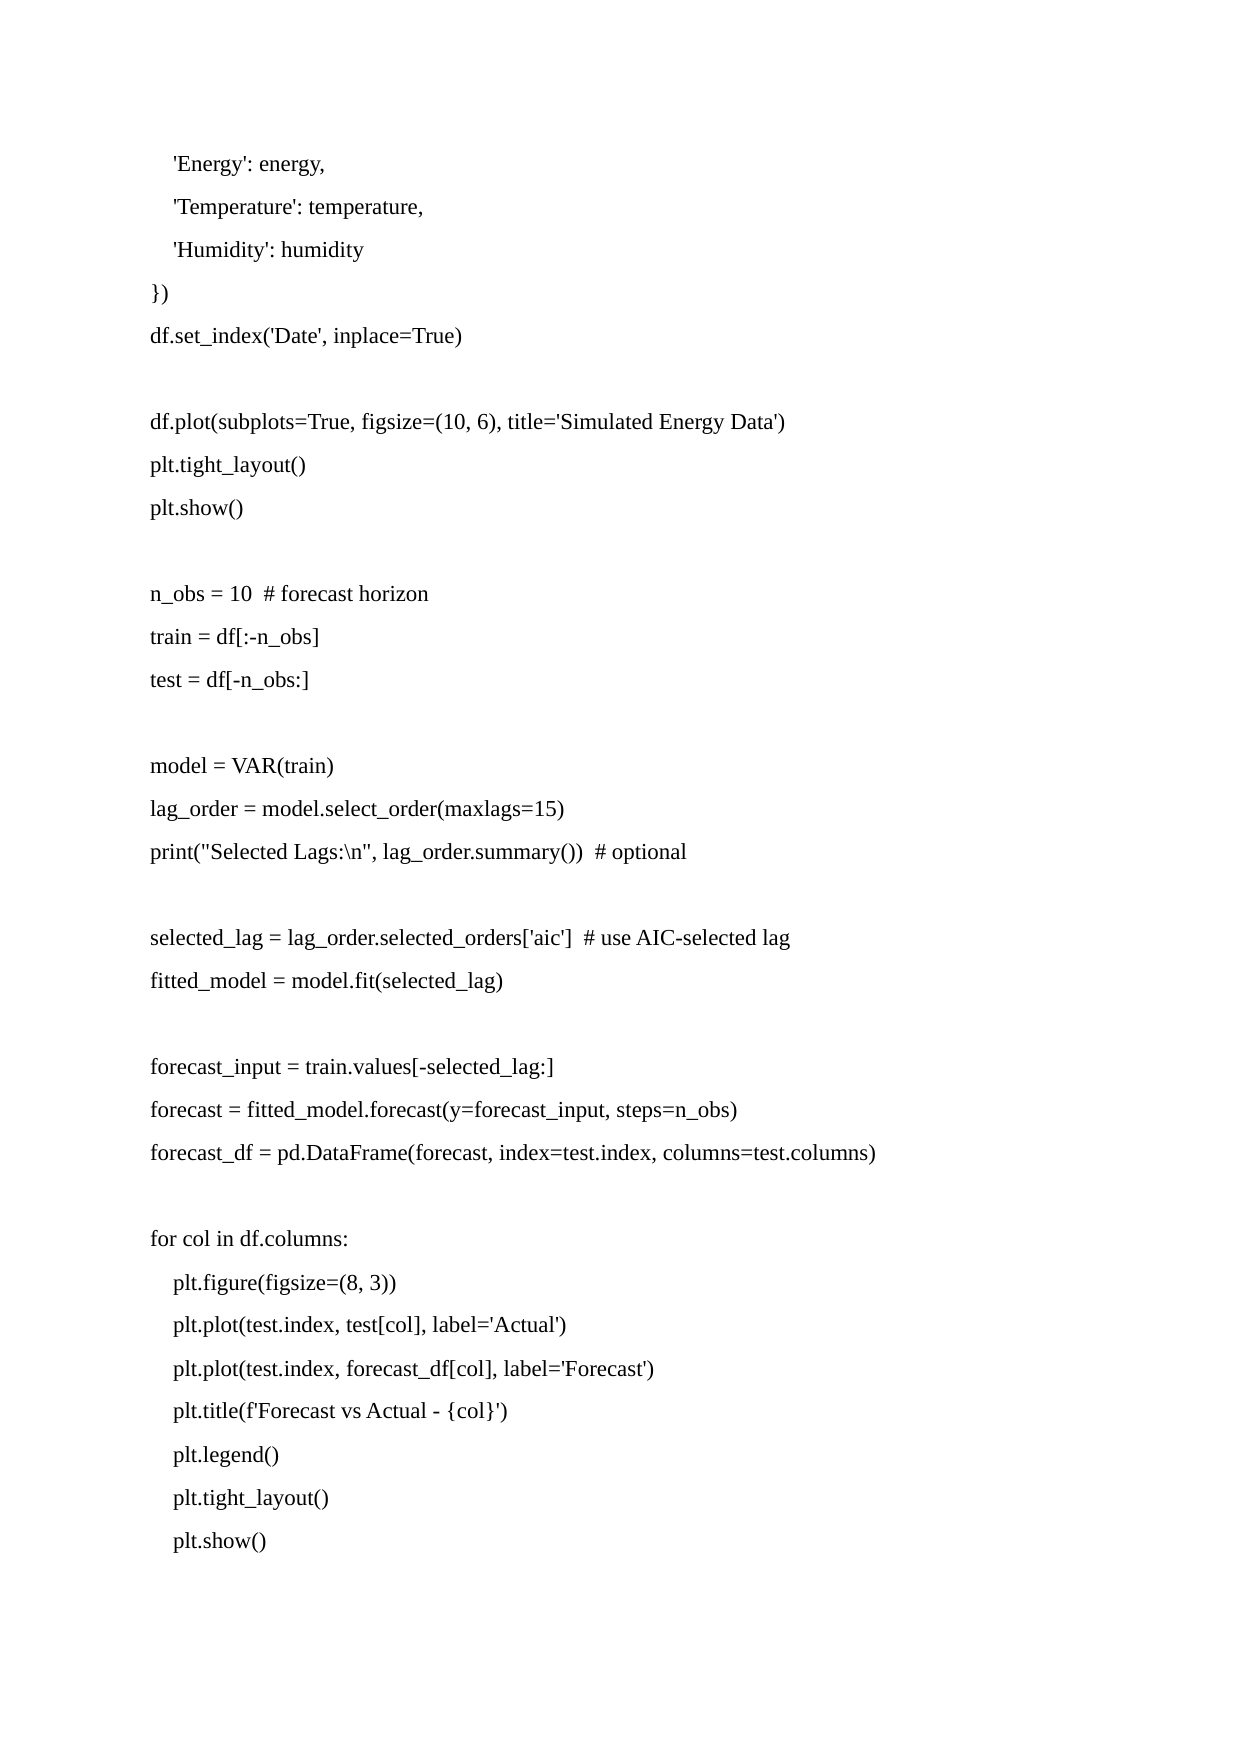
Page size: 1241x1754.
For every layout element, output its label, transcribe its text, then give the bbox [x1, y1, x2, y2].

text plt.title(f'Forecast vs Actual - {col}') [150, 1398, 1106, 1424]
text df.plot(subplots=True, figsize=(10, 6), title='Simulated Energy Data') [150, 408, 1106, 434]
text plt.show() [150, 1527, 1106, 1553]
text fitted_model = model.fit(selected_lag) [150, 967, 1106, 994]
text forecast_input = train.values[-selected_lag:] [150, 1053, 1106, 1080]
text plt.legend() [150, 1441, 1106, 1467]
text for col in df.columns: [150, 1226, 1106, 1252]
text forecast = fitted_model.forecast(y=forecast_input, steps=n_obs) [150, 1096, 1106, 1123]
text plt.show() [150, 494, 1106, 521]
text plt.plot(test.index, forecast_df[col], label='Forecast') [150, 1354, 1106, 1381]
text train = df[:-n_obs] [150, 623, 1106, 649]
text plt.tight_layout() [150, 451, 1106, 477]
text lag_order = model.select_order(maxlags=15) [150, 795, 1106, 822]
text test = df[-n_obs:] [150, 666, 1106, 693]
text df.set_index('Date', inplace=True) [150, 322, 1106, 348]
text 'Temperature': temperature, [150, 193, 1106, 219]
text plt.figure(figsize=(8, 3)) [150, 1268, 1106, 1295]
text plt.tight_layout() [150, 1484, 1106, 1510]
text forecast_df = pd.DataFrame(forecast, index=test.index, columns=test.columns) [150, 1139, 1106, 1166]
text plt.plot(test.index, test[col], label='Actual') [150, 1312, 1106, 1338]
text }) [150, 279, 1106, 305]
text 'Energy': energy, [150, 150, 1106, 176]
text 'Humidity': humidity [150, 236, 1106, 262]
text selected_lag = lag_order.selected_orders['aic'] # use AIC-selected lag [150, 924, 1106, 951]
text n_obs = 10 # forecast horizon [150, 580, 1106, 607]
text print("Selected Lags:\n", lag_order.summary()) # optional [150, 838, 1106, 865]
text model = VAR(train) [150, 752, 1106, 779]
